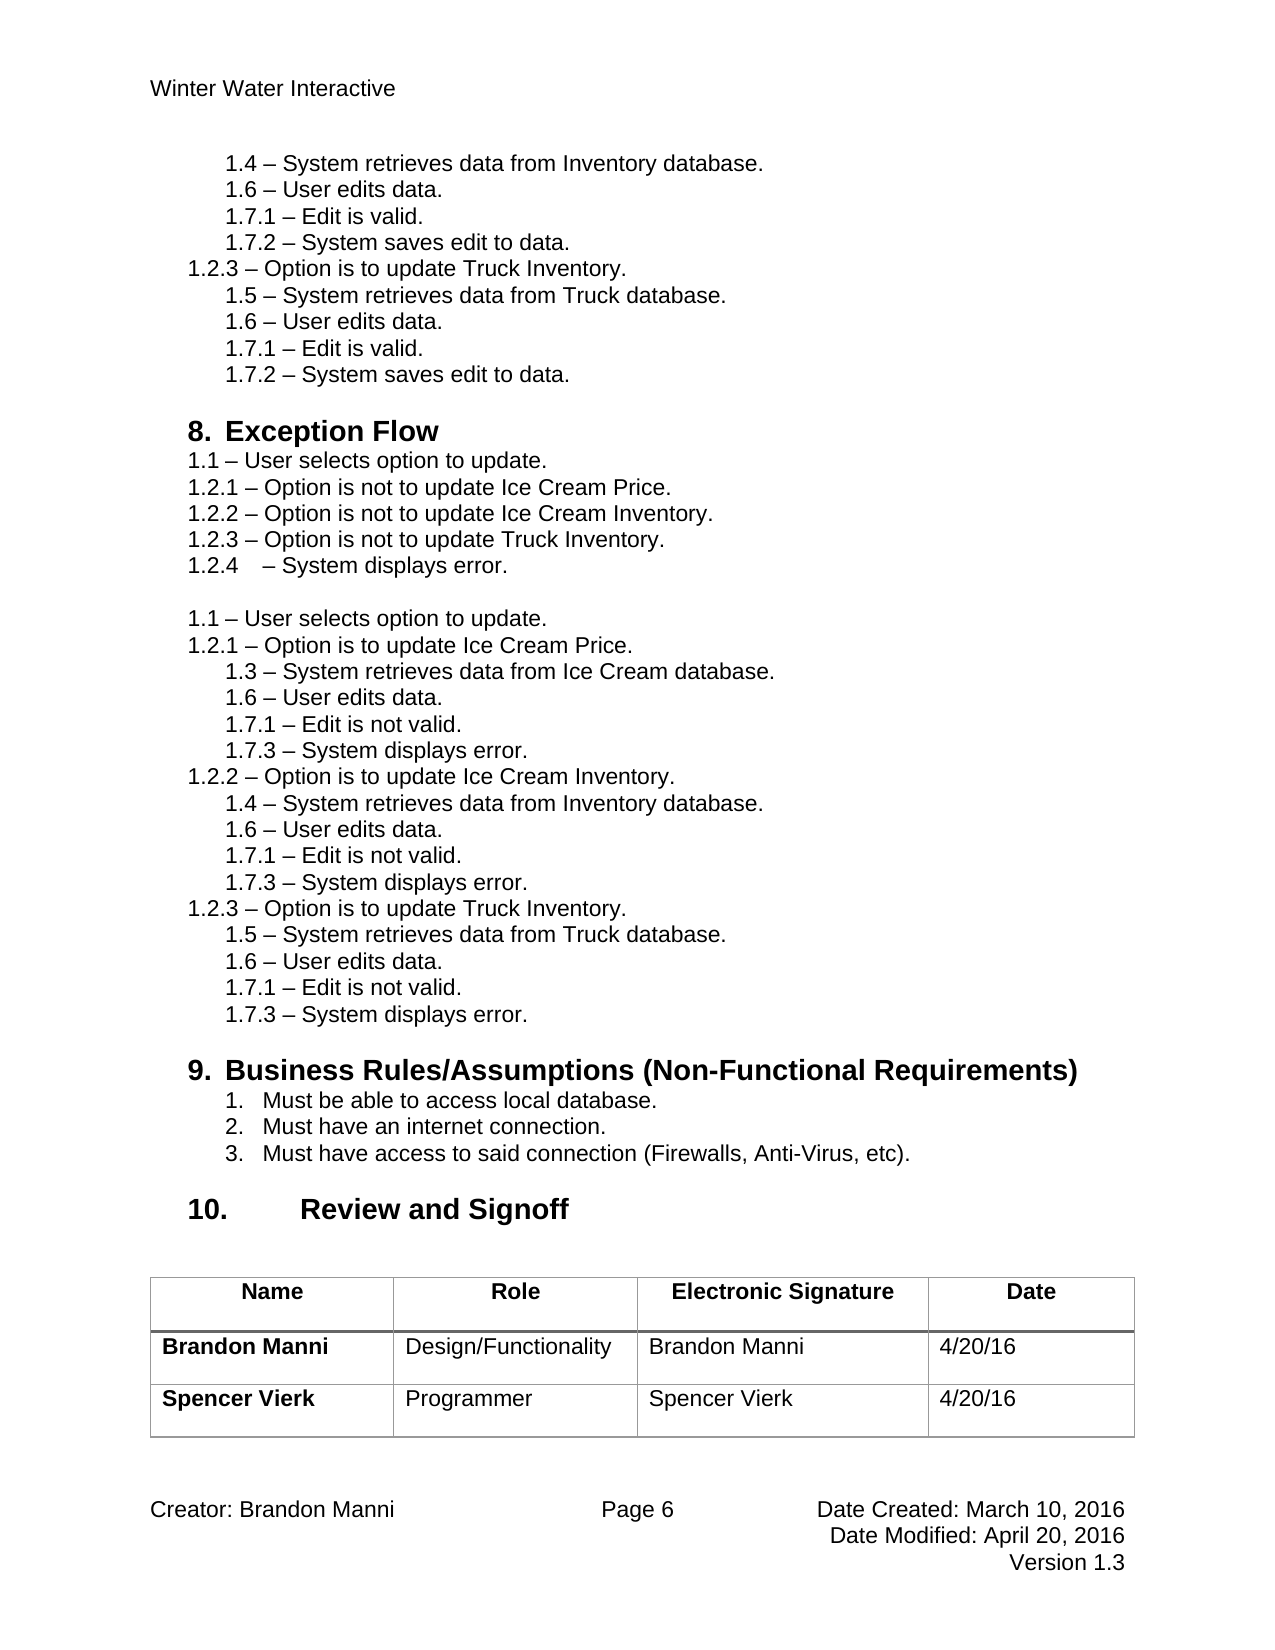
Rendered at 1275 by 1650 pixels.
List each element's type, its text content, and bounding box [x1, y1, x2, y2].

list 1.2.3 – Option is to update Truck Inventory. [187, 255, 1125, 282]
list 1.2.2 – Option is to update Ice Cream Inventory. [187, 763, 1125, 790]
list Must have an internet connection. [225, 1113, 1125, 1139]
list 1.6 – User edits data. [187, 176, 1125, 203]
table_cell Brandon Manni [151, 1333, 393, 1384]
list 1.2.2 – Option is not to update Ice Cream Inventory. [187, 500, 1125, 526]
list 1.7.3 – System displays error. [187, 737, 1125, 763]
table_header Date [929, 1278, 1134, 1329]
table_cell Spencer Vierk [151, 1385, 393, 1436]
list 1.2.1 – Option is to update Ice Cream Price. [187, 632, 1125, 658]
list 1.7.3 – System displays error. [187, 869, 1125, 895]
list 1.7.1 – Edit is not valid. [187, 974, 1125, 1001]
table_cell 4/20/16 [929, 1385, 1134, 1436]
list Business Rules/Assumptions (Non-Functional Requirements) [187, 1053, 1125, 1087]
list 1.4 – System retrieves data from Inventory database. [187, 150, 1125, 176]
table_cell Spencer Vierk [638, 1385, 928, 1436]
table_header Electronic Signature [638, 1278, 928, 1329]
list 1.3 – System retrieves data from Ice Cream database. [187, 658, 1125, 684]
list 1.6 – User edits data. [187, 816, 1125, 842]
list Exception Flow [187, 413, 1125, 447]
table_header Name [151, 1278, 393, 1329]
list 1.6 – User edits data. [187, 948, 1125, 974]
list 1.5 – System retrieves data from Truck database. [187, 282, 1125, 308]
list 1.7.1 – Edit is valid. [187, 203, 1125, 229]
list – User selects option to update. [187, 447, 1125, 473]
list 1.7.1 – Edit is not valid. [187, 842, 1125, 869]
list 1.7.2 – System saves edit to data. [187, 361, 1125, 387]
list 1.7.1 – Edit is valid. [187, 334, 1125, 361]
table_cell Brandon Manni [638, 1333, 928, 1384]
list Must have access to said connection (Firewalls, Anti-Virus, etc). [225, 1139, 1125, 1166]
list 1.2.3 – Option is to update Truck Inventory. [187, 895, 1125, 921]
list 1.7.3 – System displays error. [187, 1001, 1125, 1027]
list 1.5 – System retrieves data from Truck database. [187, 921, 1125, 948]
list 1.2.3 – Option is not to update Truck Inventory. [187, 526, 1125, 552]
list 1.2.1 – Option is not to update Ice Cream Price. [187, 473, 1125, 500]
list Review and Signoff [187, 1192, 1125, 1226]
list 1.4 – System retrieves data from Inventory database. [187, 790, 1125, 816]
table_cell 4/20/16 [929, 1333, 1134, 1384]
table_cell Design/Functionality [394, 1333, 637, 1384]
list 1.7.1 – Edit is not valid. [187, 711, 1125, 737]
list Must be able to access local database. [225, 1087, 1125, 1113]
list – System displays error. [187, 552, 1125, 579]
table_header Role [394, 1278, 637, 1329]
list 1.6 – User edits data. [187, 684, 1125, 711]
list – User selects option to update. [187, 605, 1125, 632]
table_cell Programmer [394, 1385, 637, 1436]
list 1.7.2 – System saves edit to data. [187, 229, 1125, 255]
list 1.6 – User edits data. [187, 308, 1125, 334]
